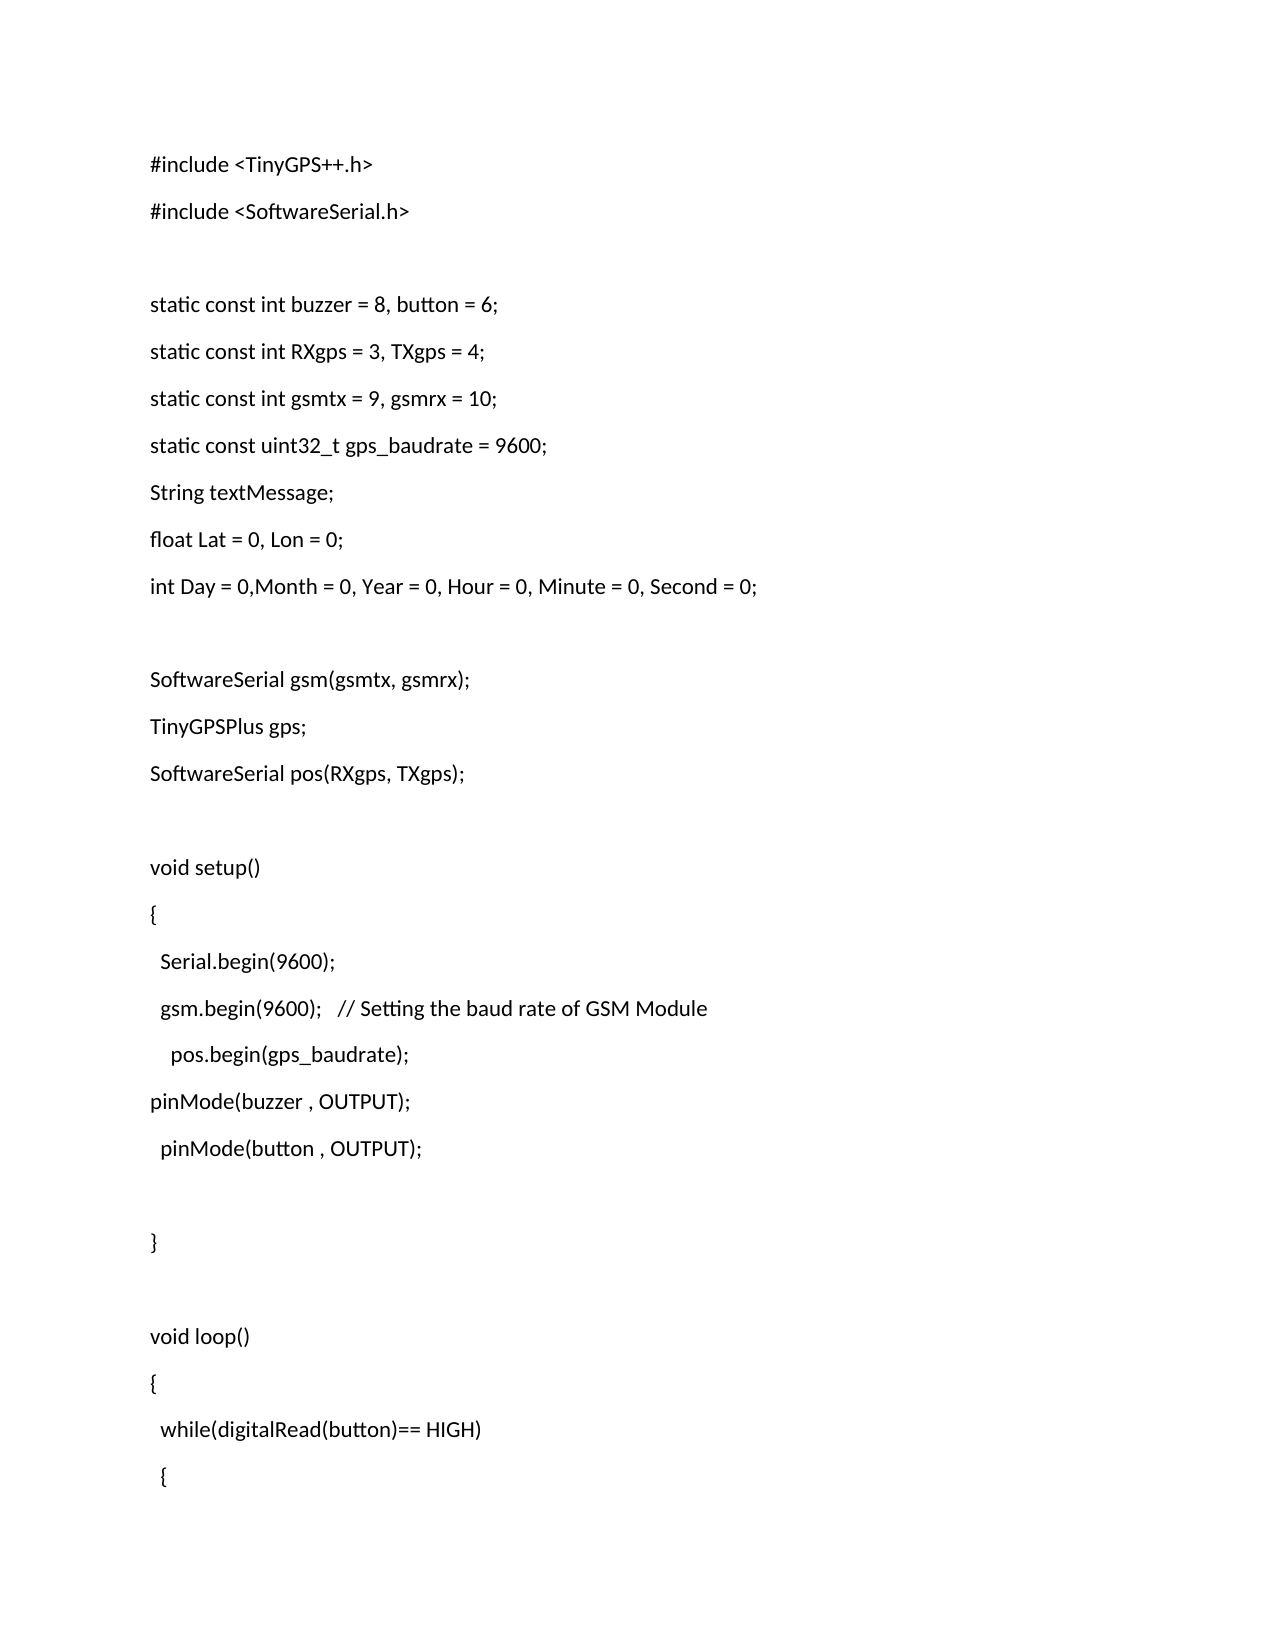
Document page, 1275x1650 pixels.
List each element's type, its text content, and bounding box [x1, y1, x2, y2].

text pos.begin(gps_baudrate); [150, 1041, 1125, 1069]
text String textMessage; [150, 478, 1125, 506]
text static const uint32_t gps_baudrate = 9600; [150, 431, 1125, 459]
text static const int RXgps = 3, TXgps = 4; [150, 337, 1125, 366]
text while(digitalRead(button)== HIGH) [150, 1416, 1125, 1444]
text { [150, 1462, 1125, 1491]
text TinyGPSPlus gps; [150, 712, 1125, 741]
text static const int gsmtx = 9, gsmrx = 10; [150, 384, 1125, 412]
text int Day = 0,Month = 0, Year = 0, Hour = 0, Minute = 0, Second = 0; [150, 572, 1125, 600]
text gsm.begin(9600); // Setting the baud rate of GSM Module [150, 994, 1125, 1022]
text static const int buzzer = 8, button = 6; [150, 291, 1125, 319]
text } [150, 1228, 1125, 1256]
text SoftwareSerial pos(RXgps, TXgps); [150, 759, 1125, 787]
text pinMode(buzzer , OUTPUT); [150, 1087, 1125, 1116]
text void setup() [150, 853, 1125, 881]
text { [150, 900, 1125, 928]
text #include <TinyGPS++.h> [150, 150, 1125, 178]
text SoftwareSerial gsm(gsmtx, gsmrx); [150, 666, 1125, 694]
text pinMode(button , OUTPUT); [150, 1134, 1125, 1162]
text float Lat = 0, Lon = 0; [150, 525, 1125, 553]
text #include <SoftwareSerial.h> [150, 197, 1125, 225]
text void loop() [150, 1322, 1125, 1350]
text Serial.begin(9600); [150, 947, 1125, 975]
text { [150, 1369, 1125, 1397]
